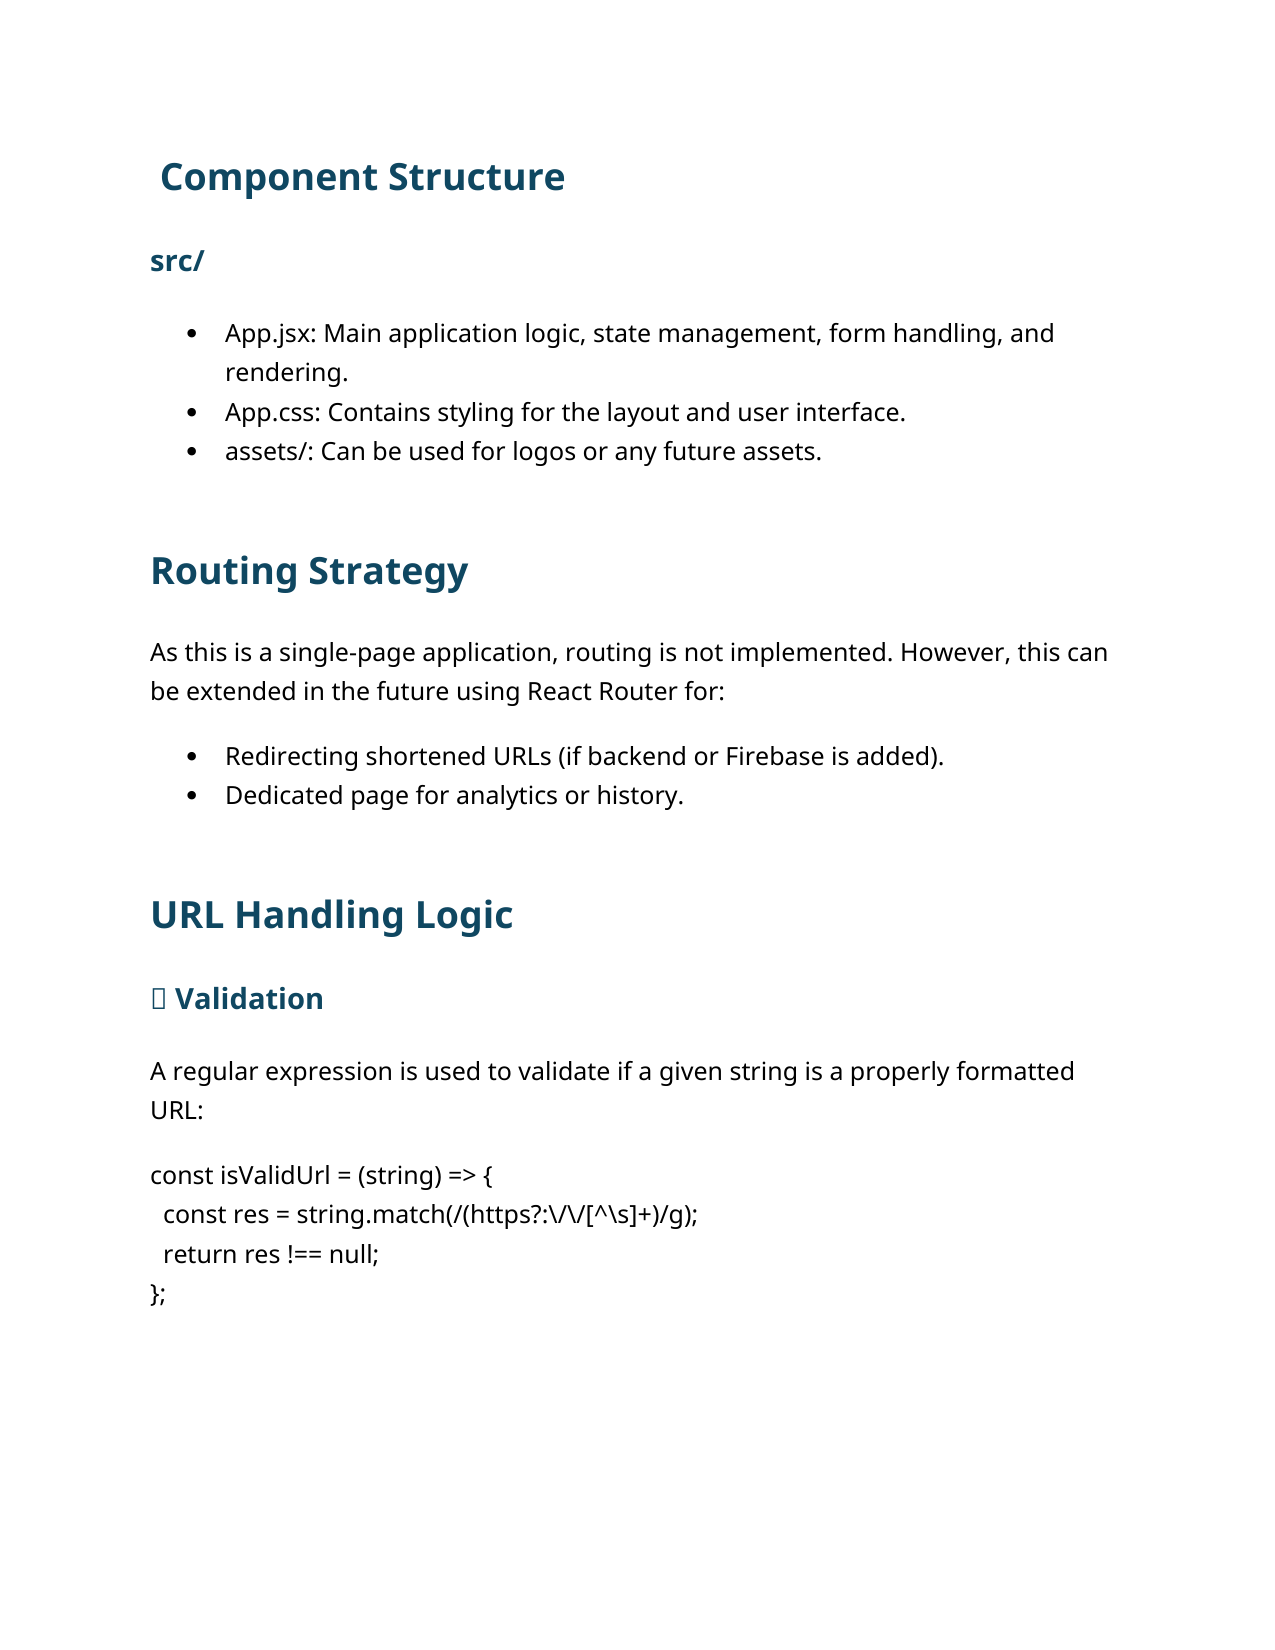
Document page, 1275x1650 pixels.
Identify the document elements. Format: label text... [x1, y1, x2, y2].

subtitle URL Handling Logic [150, 888, 1125, 939]
list App.css: Contains styling for the layout and user interface. [187, 394, 1125, 428]
list Dedicated page for analytics or history. [187, 778, 1125, 812]
subtitle Routing Strategy [150, 544, 1125, 595]
list assets/: Can be used for logos or any future assets. [187, 434, 1125, 468]
text As this is a single-page application, routing is not implemented. However, this can be extended in the future using React Router for: [150, 634, 1125, 708]
subtitle Component Structure [150, 150, 1125, 201]
text const isValidUrl = (string) => { const res = string.match(/(https?:\/\/[^\s]+)/g); return res !== null; }; [150, 1157, 1125, 1349]
subtitle ➕ Validation [150, 978, 1125, 1018]
text A regular expression is used to validate if a given string is a properly formatted URL: [150, 1053, 1125, 1127]
subtitle src/ [150, 240, 1125, 280]
list App.jsx: Main application logic, state management, form handling, and rendering. [187, 316, 1125, 389]
list Redirecting shortened URLs (if backend or Firebase is added). [187, 738, 1125, 772]
